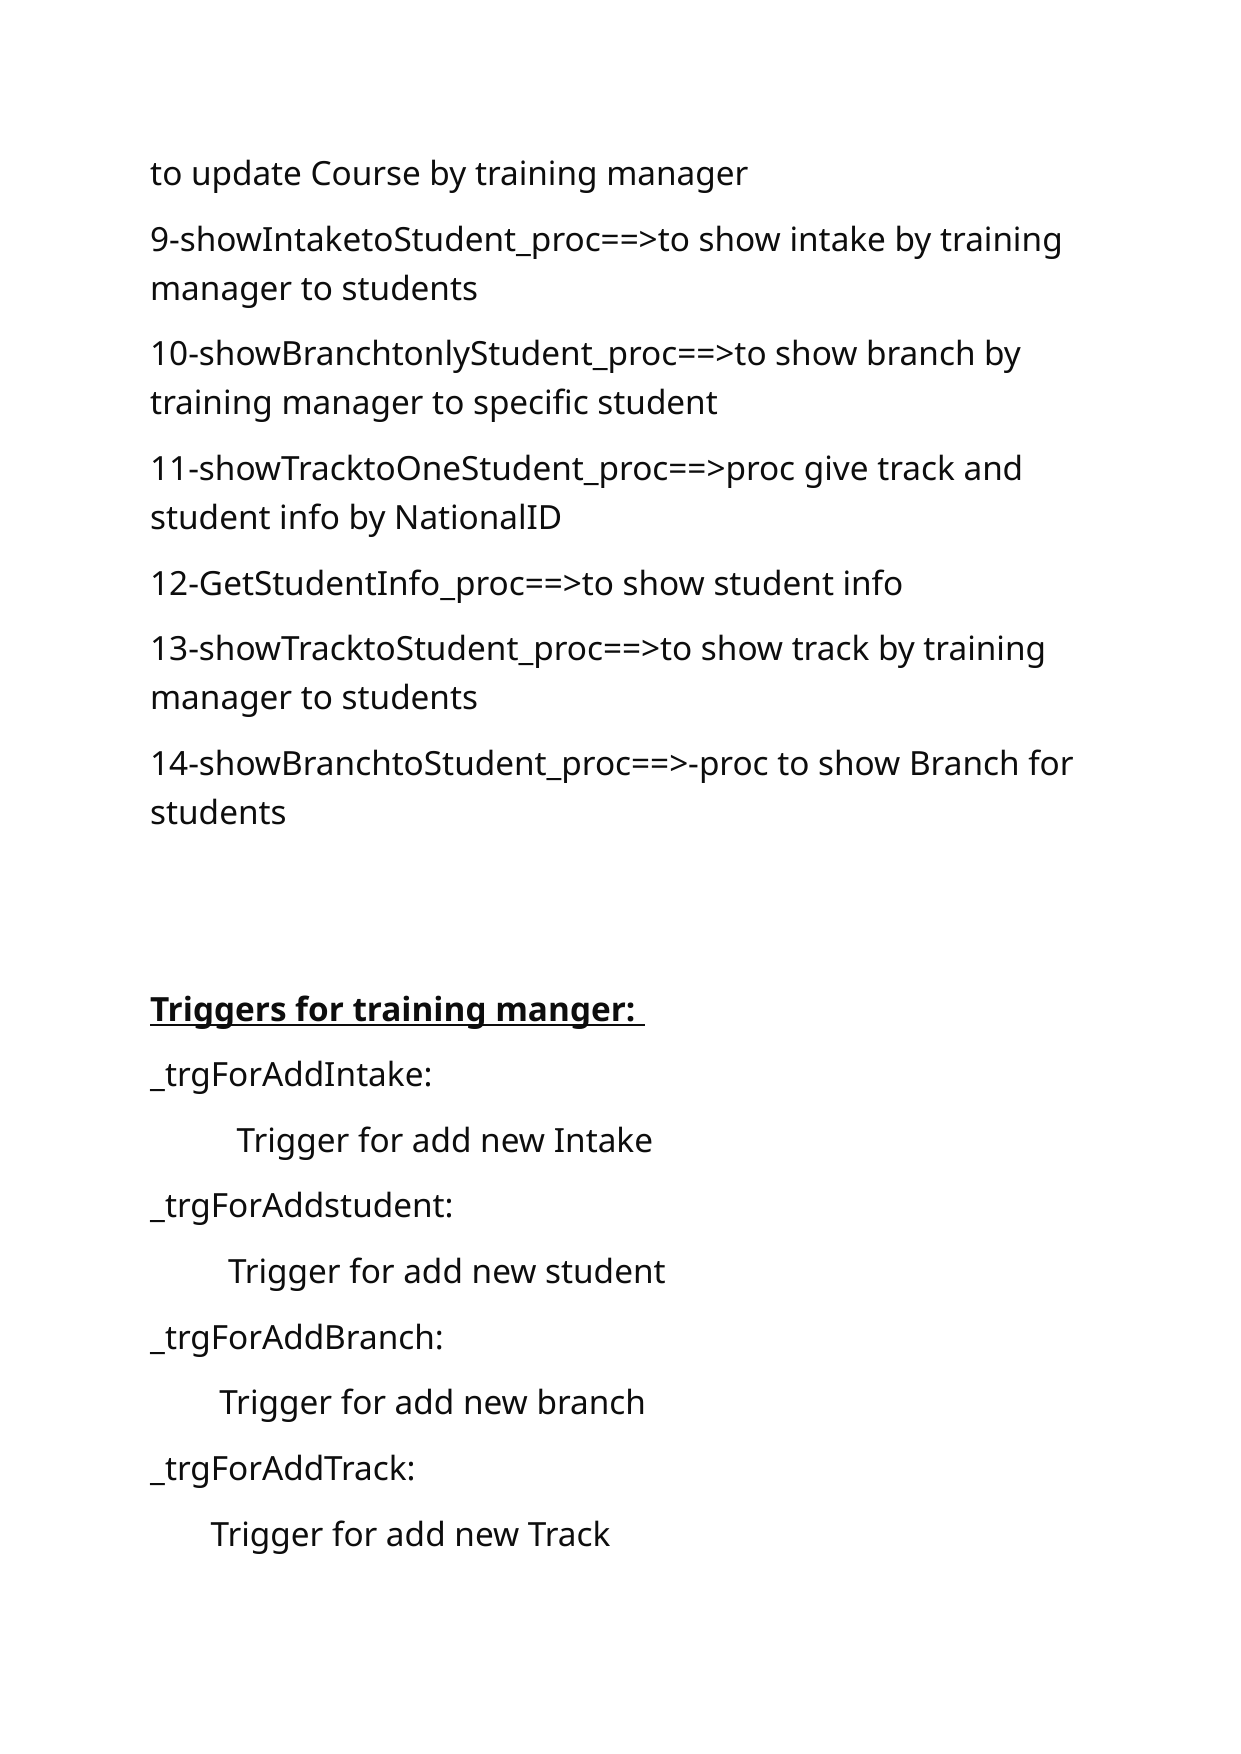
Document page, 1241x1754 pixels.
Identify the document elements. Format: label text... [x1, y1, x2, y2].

text 11-showTracktoOneStudent_proc==>proc give track and student info by NationalID [150, 445, 1090, 539]
text 10-showBranchtonlyStudent_proc==>to show branch by training manager to specific student [150, 330, 1090, 424]
text _trgForAddBranch: [150, 1313, 1090, 1359]
text _trgForAddstudent: [150, 1182, 1090, 1228]
text 14-showBranchtoStudent_proc==>-proc to show Branch for students [150, 739, 1090, 834]
text Trigger for add new Track [150, 1510, 1090, 1556]
text Trigger for add new student [150, 1248, 1090, 1293]
text to update Course by training manager [150, 150, 1090, 195]
text _trgForAddTrack: [150, 1445, 1090, 1490]
text 12-GetStudentInfo_proc==>to show student info [150, 559, 1090, 605]
text Trigger for add new branch [150, 1379, 1090, 1424]
text 13-showTracktoStudent_proc==>to show track by training manager to students [150, 625, 1090, 719]
text Trigger for add new Intake [150, 1117, 1090, 1162]
text Triggers for training manger: [150, 985, 1090, 1031]
text 9-showIntaketoStudent_proc==>to show intake by training manager to students [150, 216, 1090, 310]
text _trgForAddIntake: [150, 1051, 1090, 1096]
